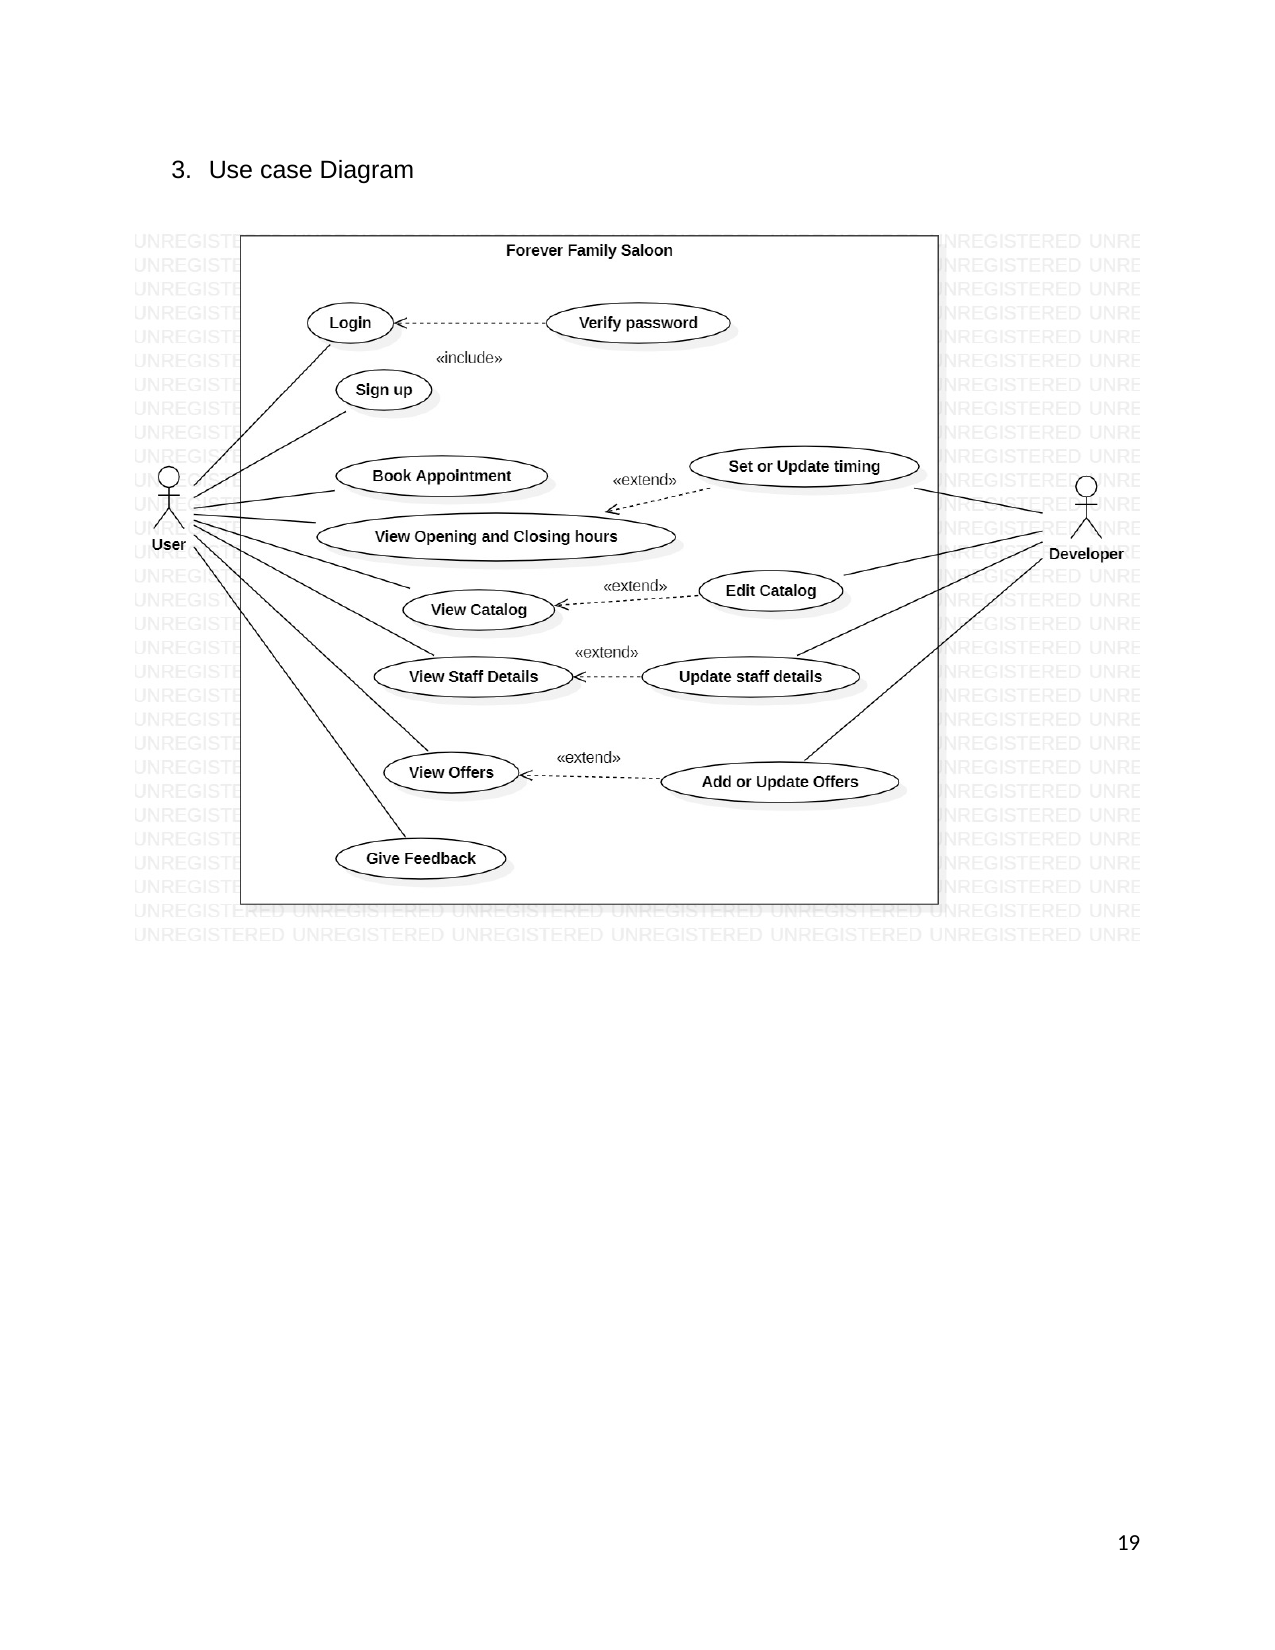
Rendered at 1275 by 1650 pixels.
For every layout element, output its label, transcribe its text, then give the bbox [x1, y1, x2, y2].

picture [135, 225, 1140, 944]
list Use case Diagram [171, 155, 1140, 184]
